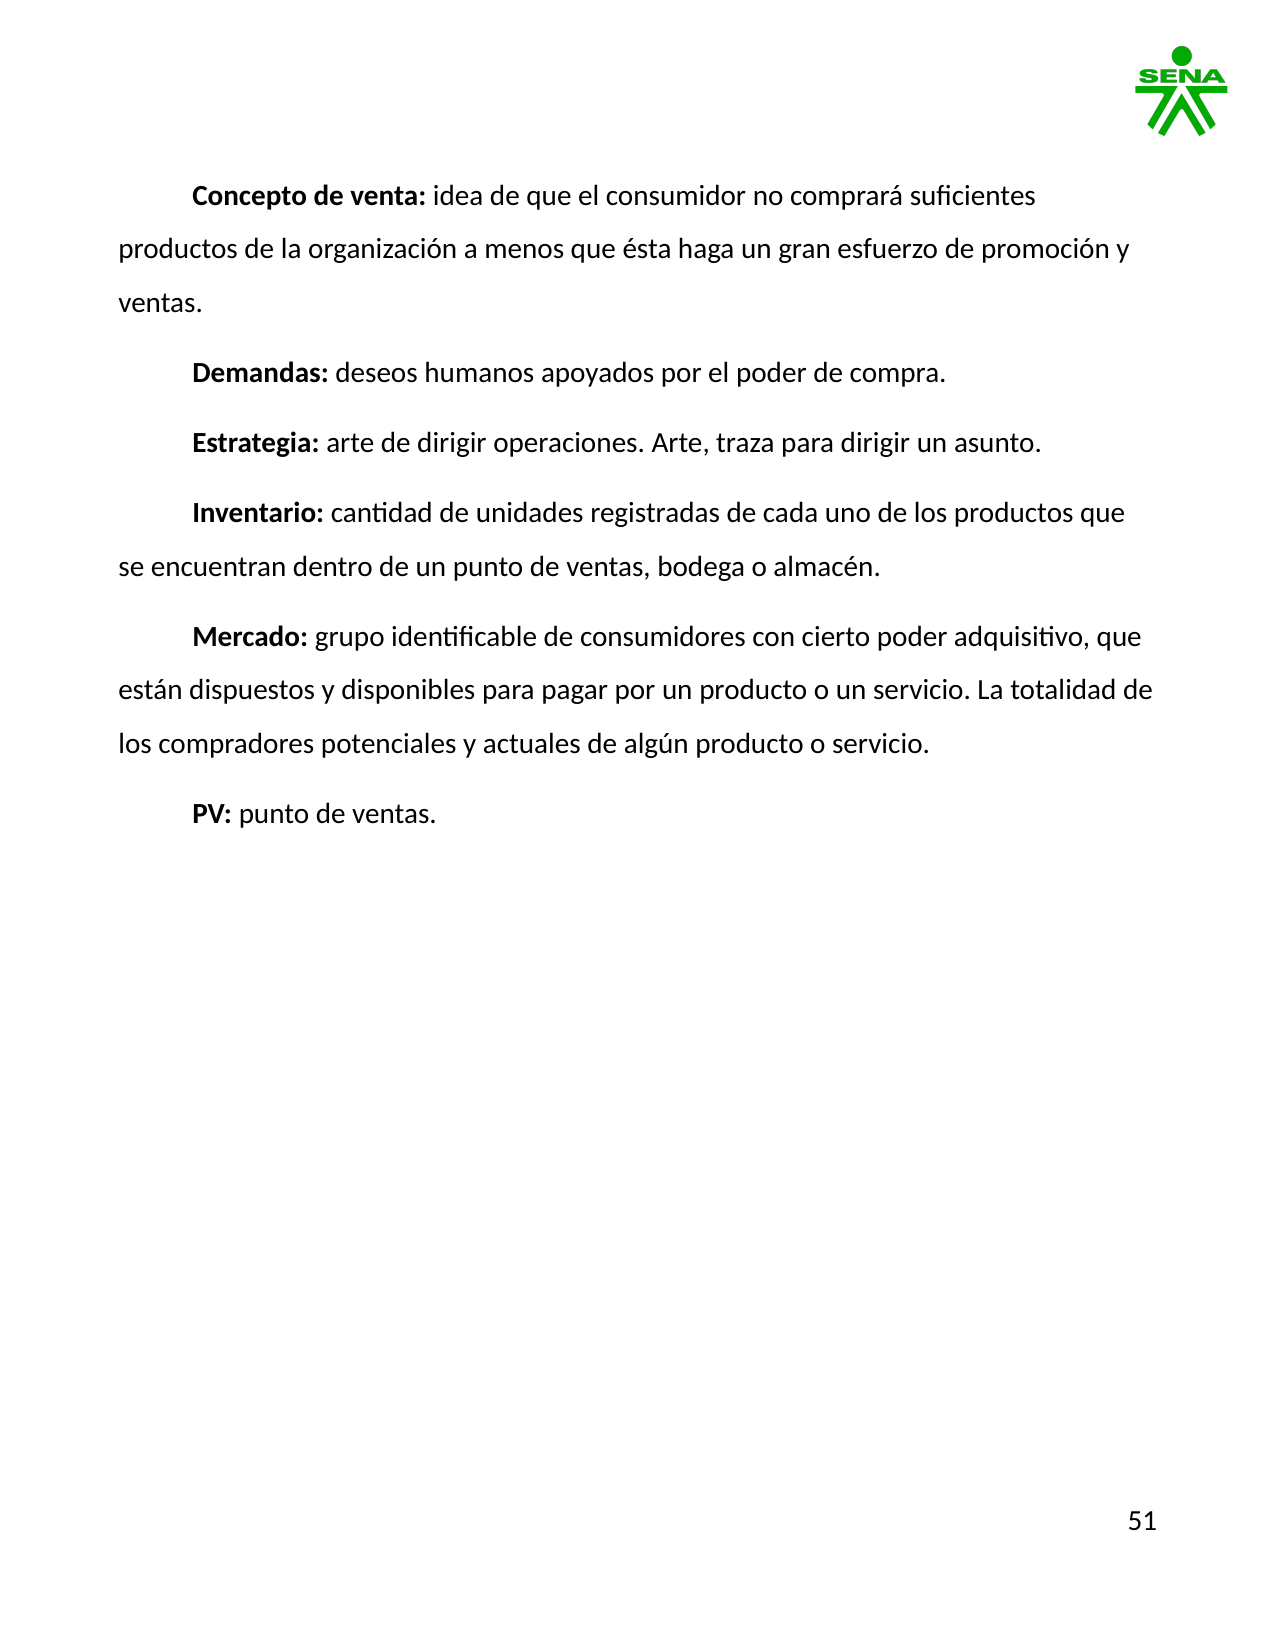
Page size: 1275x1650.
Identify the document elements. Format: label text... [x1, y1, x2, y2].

picture [1135, 46, 1228, 136]
text Mercado: grupo identificable de consumidores con cierto poder adquisitivo, que están dispuestos y disponibles para pagar por un producto o un servicio. La totalidad de los compradores potenciales y actuales de algún producto o servicio. [118, 618, 1157, 760]
text Estrategia: arte de dirigir operaciones. Arte, traza para dirigir un asunto. [118, 424, 1157, 460]
text Concepto de venta: idea de que el consumidor no comprará suficientes productos de la organización a menos que ésta haga un gran esfuerzo de promoción y ventas. [118, 177, 1157, 320]
text Demandas: deseos humanos apoyados por el poder de compra. [118, 354, 1157, 390]
text Inventario: cantidad de unidades registradas de cada uno de los productos que se encuentran dentro de un punto de ventas, bodega o almacén. [118, 494, 1157, 583]
text PV: punto de ventas. [118, 795, 1157, 831]
